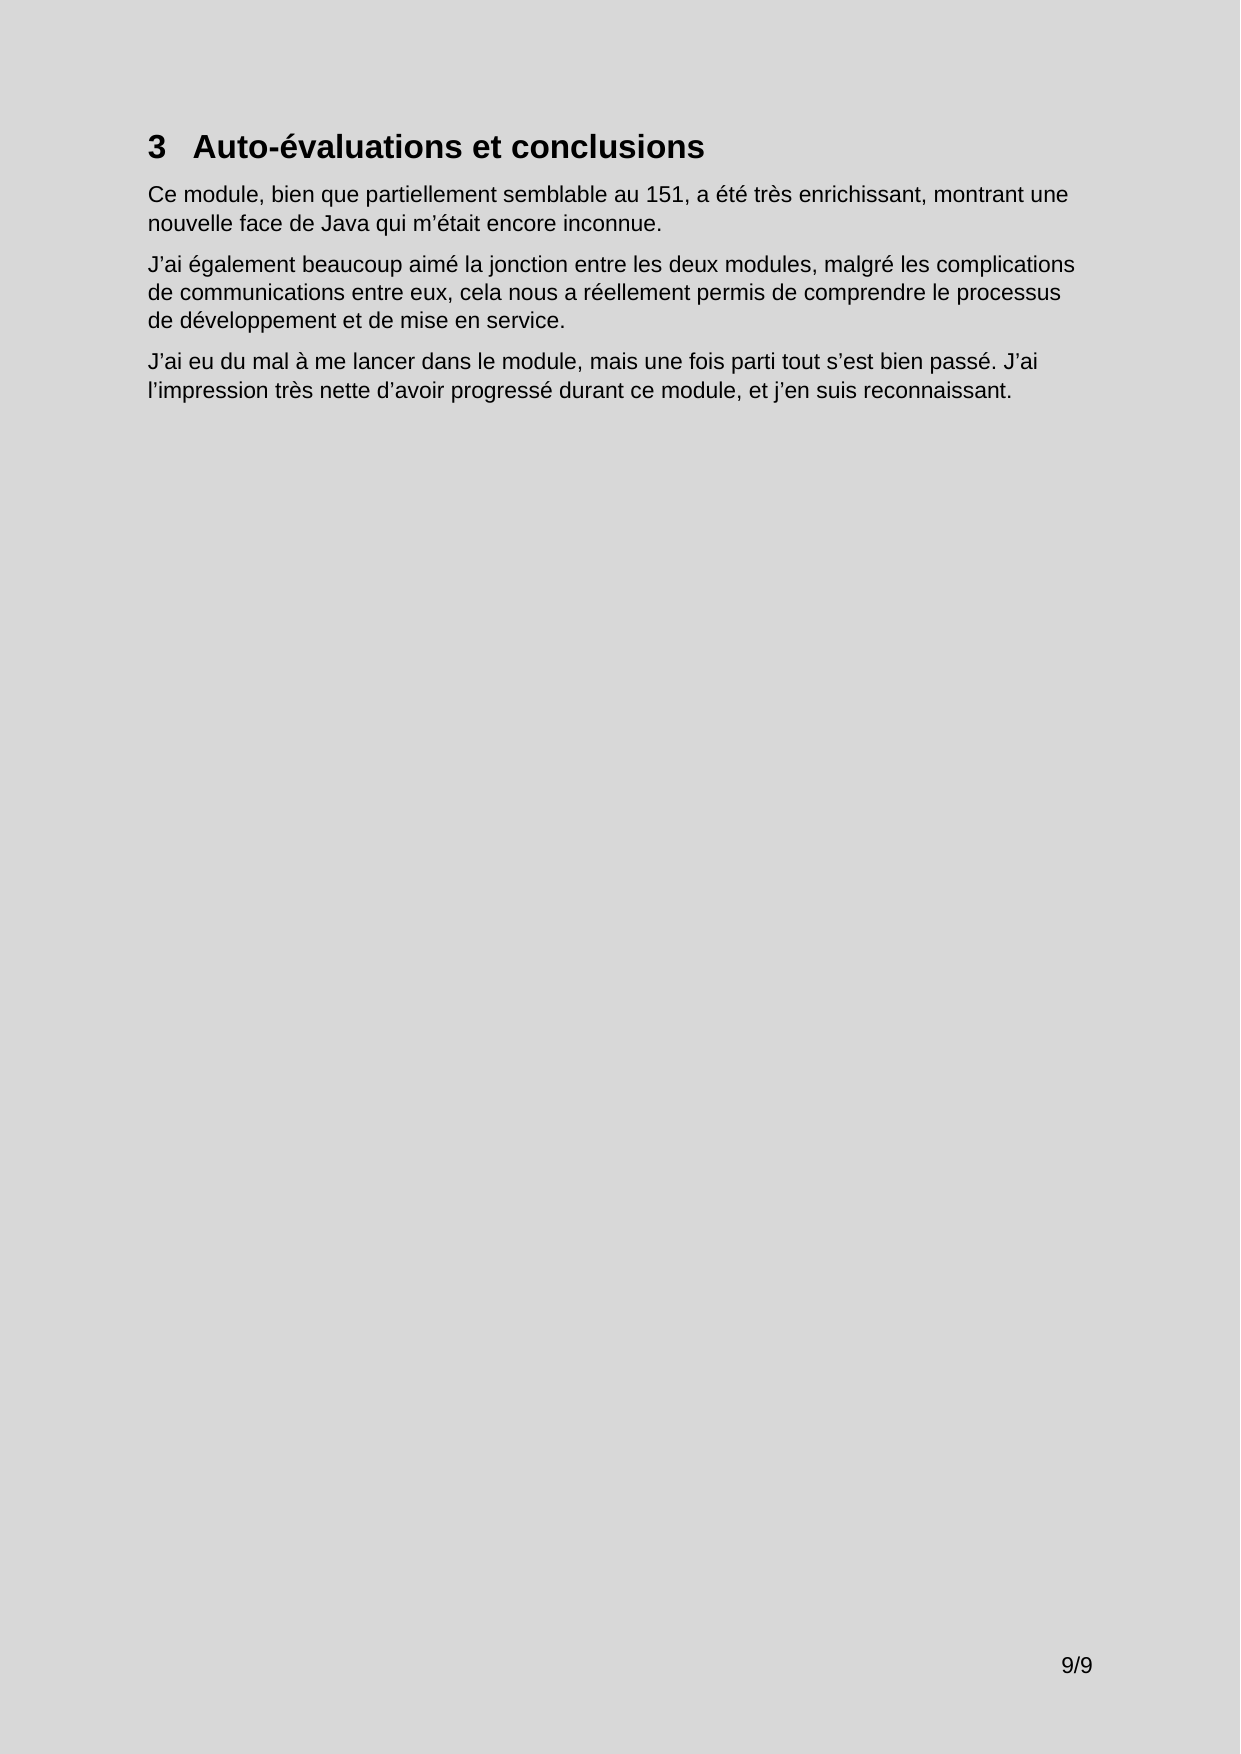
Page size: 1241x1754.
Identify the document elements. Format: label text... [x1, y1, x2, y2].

subtitle Auto-évaluations et conclusions [148, 127, 1093, 166]
text Ce module, bien que partiellement semblable au 151, a été très enrichissant, montrant une nouvelle face de Java qui m’était encore inconnue. [148, 181, 1093, 236]
text J’ai eu du mal à me lancer dans le module, mais une fois parti tout s’est bien passé. J’ai l’impression très nette d’avoir progressé durant ce module, et j’en suis reconnaissant. [148, 348, 1093, 403]
text J’ai également beaucoup aimé la jonction entre les deux modules, malgré les complications de communications entre eux, cela nous a réellement permis de comprendre le processus de développement et de mise en service. [148, 251, 1093, 334]
